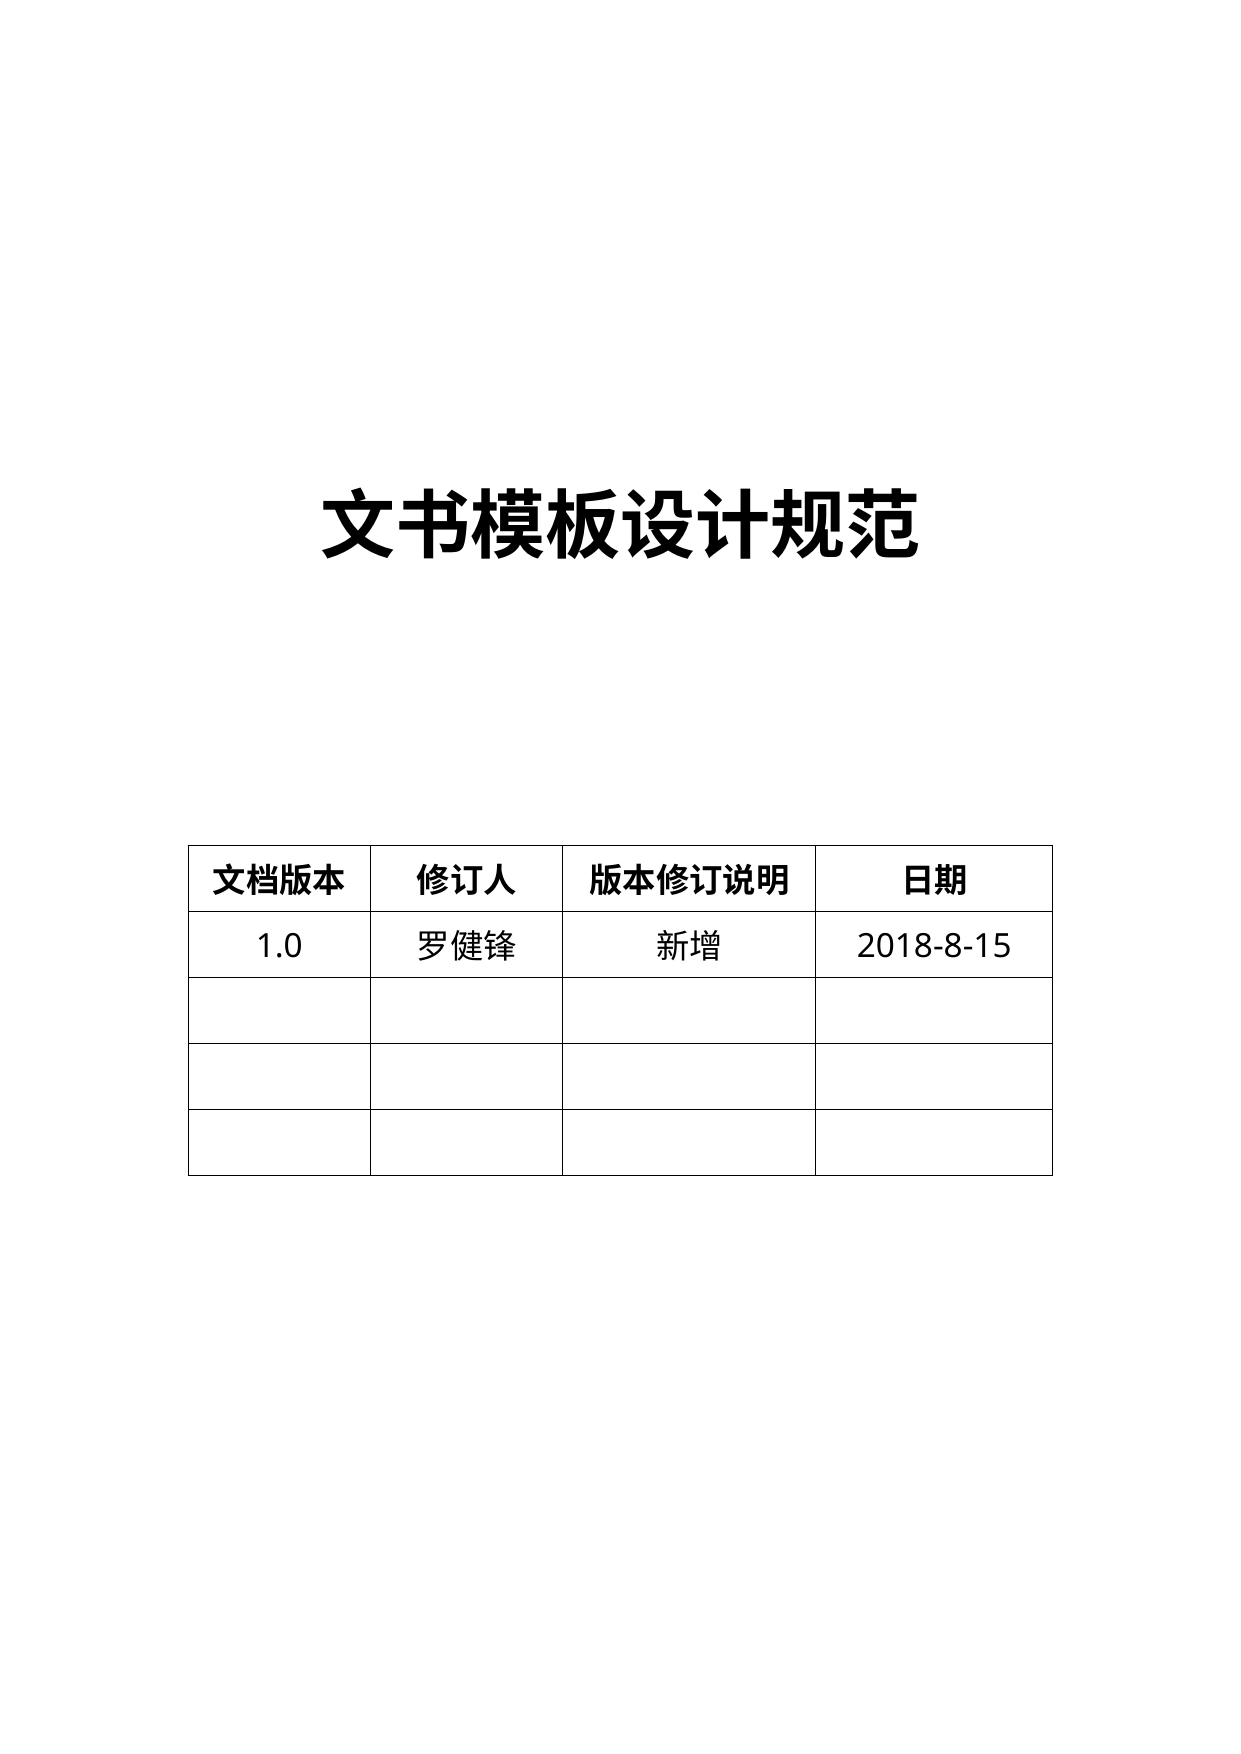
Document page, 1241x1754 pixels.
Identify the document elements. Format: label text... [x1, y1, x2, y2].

table_cell [371, 1044, 562, 1109]
table_cell [816, 1110, 1052, 1175]
table_header 修订人 [371, 846, 562, 911]
table_cell [371, 978, 562, 1043]
table_cell [816, 978, 1052, 1043]
table_header 文档版本 [189, 846, 370, 911]
table_cell [563, 1044, 815, 1109]
table_cell 1.0 [189, 912, 370, 977]
text 文书模板设计规范 [187, 454, 1053, 584]
table_cell [563, 978, 815, 1043]
table_cell [189, 1110, 370, 1175]
table_cell [189, 978, 370, 1043]
table_header 日期 [816, 846, 1052, 911]
table_header 版本修订说明 [563, 846, 815, 911]
table_cell [189, 1044, 370, 1109]
table_cell 2018-8-15 [816, 912, 1052, 977]
table_cell 罗健锋 [371, 912, 562, 977]
table_cell 新增 [563, 912, 815, 977]
table_cell [371, 1110, 562, 1175]
table_cell [816, 1044, 1052, 1109]
table_cell [563, 1110, 815, 1175]
